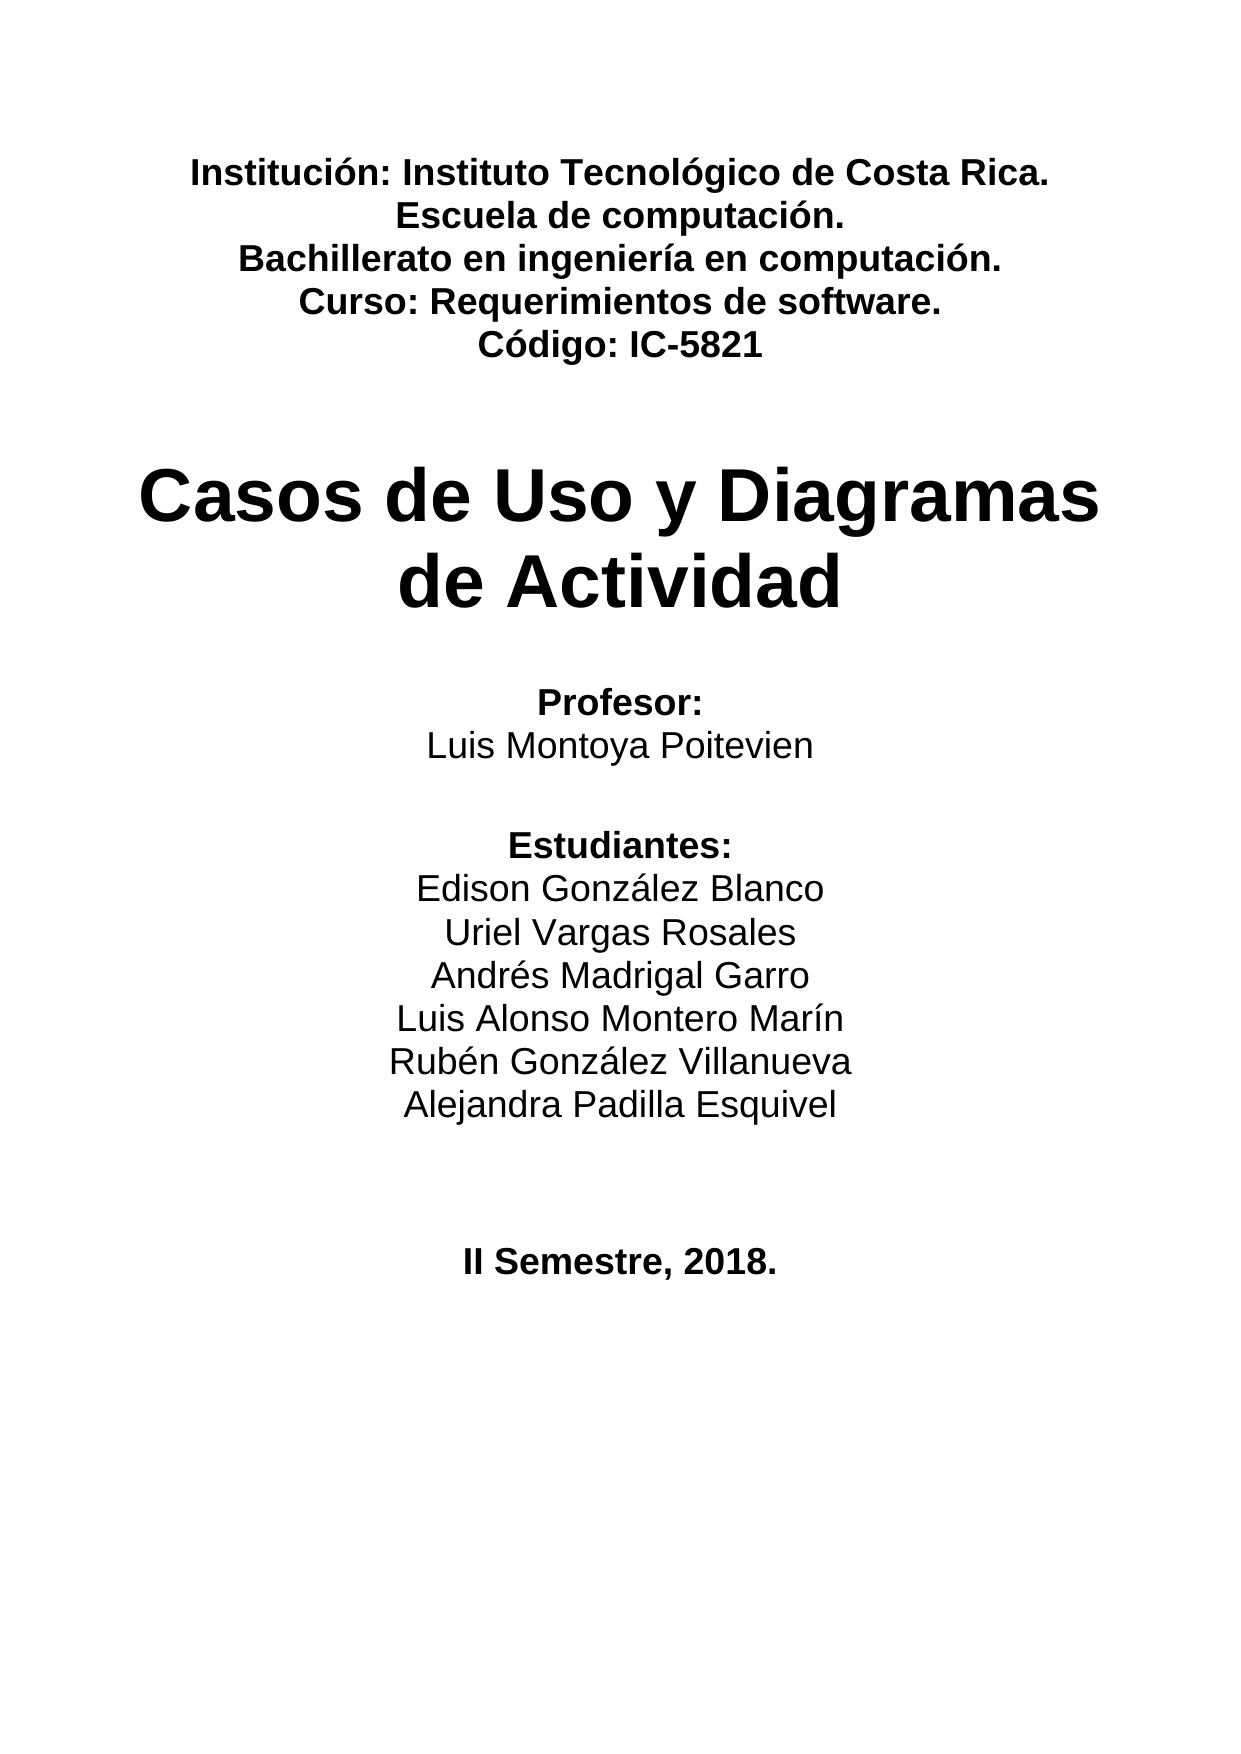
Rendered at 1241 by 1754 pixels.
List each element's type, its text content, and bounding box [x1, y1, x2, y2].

text Luis Montoya Poitevien [112, 723, 1128, 767]
text Bachillerato en ingeniería en computación. [112, 236, 1128, 279]
text Profesor: [112, 680, 1128, 723]
text Casos de Uso y Diagramas de Actividad [112, 451, 1128, 624]
text Andrés Madrigal Garro [112, 953, 1128, 996]
text Uriel Vargas Rosales [112, 910, 1128, 953]
text Curso: Requerimientos de software. [112, 279, 1128, 322]
text II Semestre, 2018. [112, 1239, 1128, 1283]
text Alejandra Padilla Esquivel [112, 1082, 1128, 1125]
text Rubén González Villanueva [112, 1039, 1128, 1082]
text Luis Alonso Montero Marín [112, 996, 1128, 1039]
text Edison González Blanco [112, 867, 1128, 910]
text Código: IC-5821 [112, 322, 1128, 366]
text Institución: Instituto Tecnológico de Costa Rica. [112, 150, 1128, 193]
text Estudiantes: [112, 823, 1128, 867]
text Escuela de computación. [112, 193, 1128, 236]
